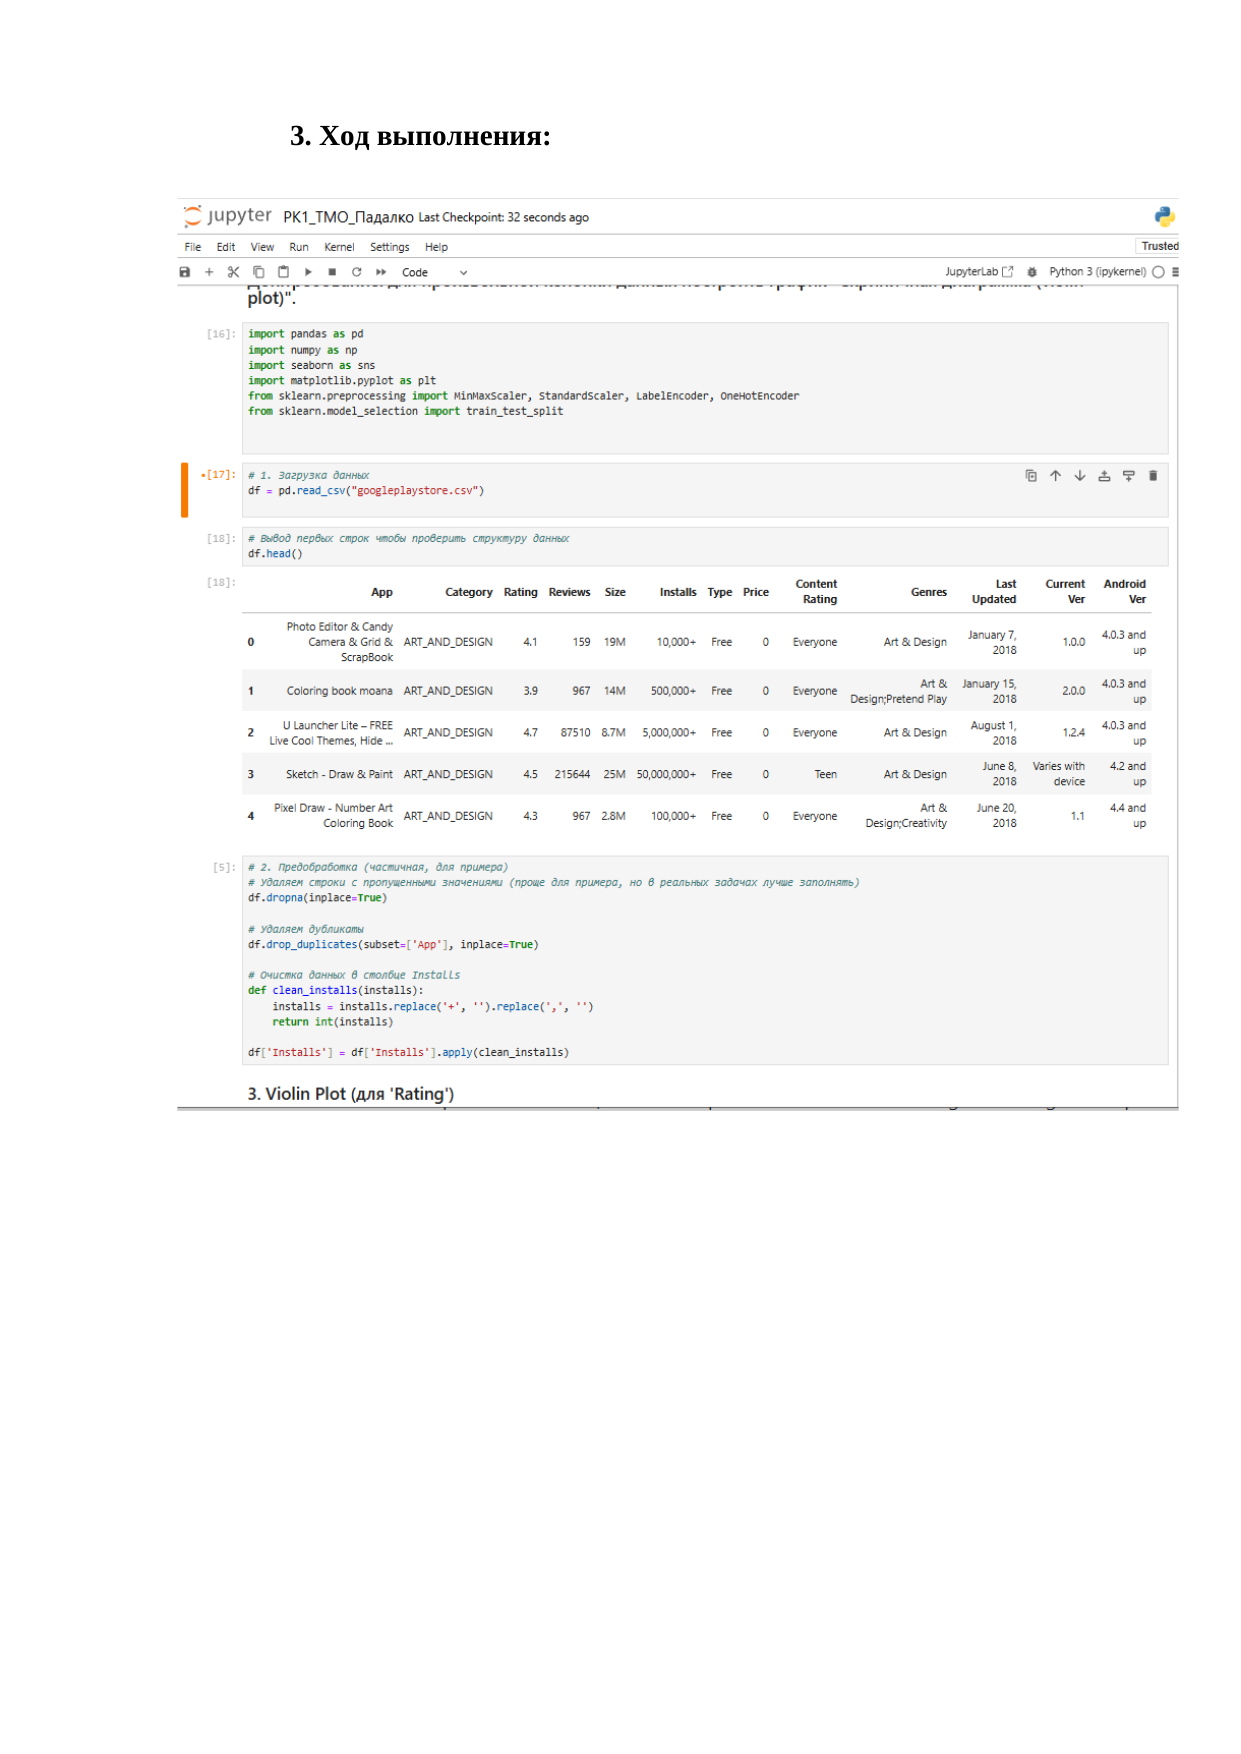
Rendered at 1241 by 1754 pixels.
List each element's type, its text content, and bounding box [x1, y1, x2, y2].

picture [177, 197, 1179, 1111]
text 3. Ход выполнения: [252, 118, 1181, 152]
